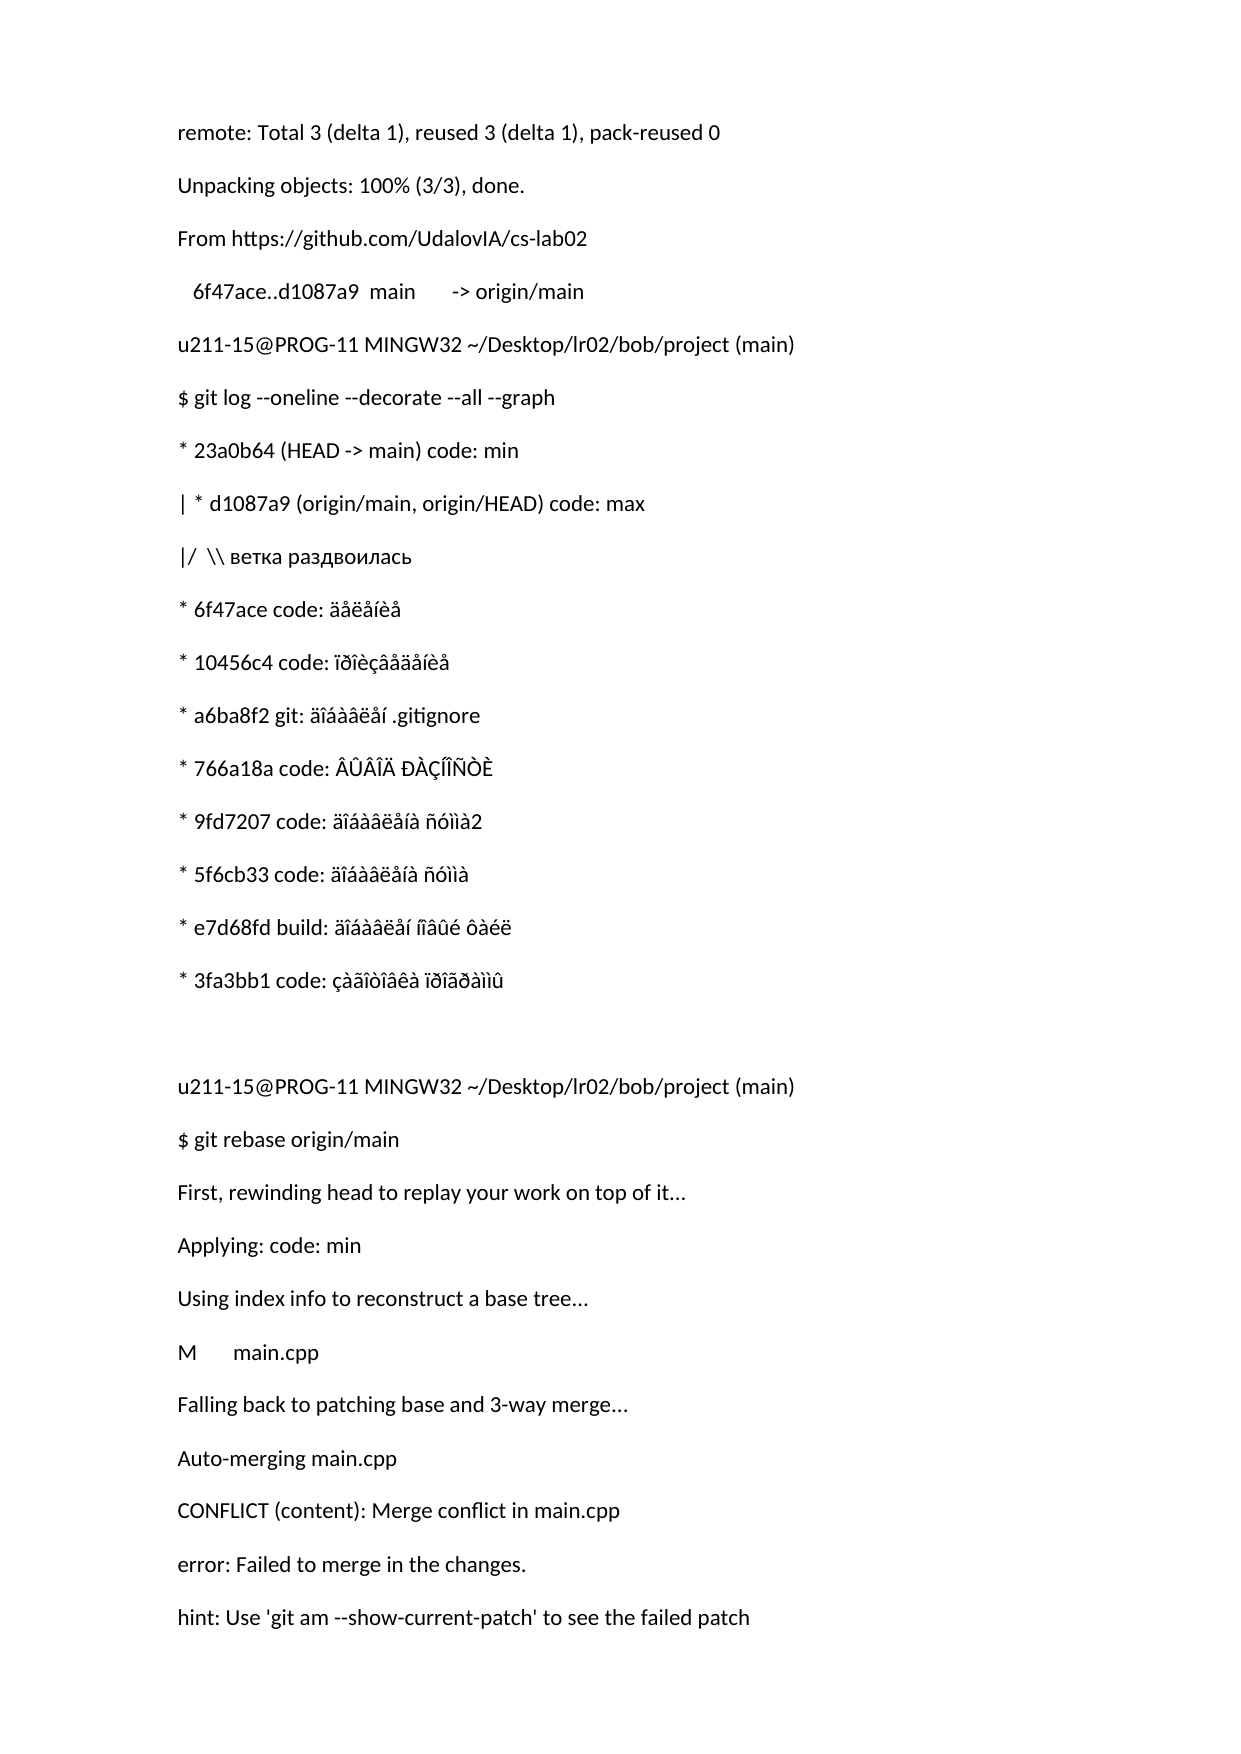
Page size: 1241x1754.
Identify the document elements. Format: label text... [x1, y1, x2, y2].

text Using index info to reconstruct a base tree... [177, 1284, 1152, 1313]
text Applying: code: min [177, 1232, 1152, 1259]
text * 3fa3bb1 code: çàãîòîâêà ïðîãðàììû [177, 966, 1152, 994]
text remote: Total 3 (delta 1), reused 3 (delta 1), pack-reused 0 [177, 118, 1152, 146]
text * e7d68fd build: äîáàâëåí íîâûé ôàéë [177, 913, 1152, 941]
text Auto-merging main.cpp [177, 1444, 1152, 1472]
text |/ \\ ветка раздвоилась [177, 542, 1152, 570]
text | * d1087a9 (origin/main, origin/HEAD) code: max [177, 489, 1152, 517]
text u211-15@PROG-11 MINGW32 ~/Desktop/lr02/bob/project (main) [177, 1072, 1152, 1101]
text From https://github.com/UdalovIA/cs-lab02 [177, 224, 1152, 252]
text u211-15@PROG-11 MINGW32 ~/Desktop/lr02/bob/project (main) [177, 330, 1152, 358]
text hint: Use 'git am --show-current-patch' to see the failed patch [177, 1603, 1152, 1631]
text M main.cpp [177, 1338, 1152, 1366]
text $ git rebase origin/main [177, 1126, 1152, 1153]
text First, rewinding head to replay your work on top of it... [177, 1178, 1152, 1207]
text * 766a18a code: ÂÛÂÎÄ ÐÀÇÍÎÑÒÈ [177, 754, 1152, 782]
text Falling back to patching base and 3-way merge... [177, 1391, 1152, 1419]
text * 10456c4 code: ïðîèçâåäåíèå [177, 648, 1152, 676]
text 6f47ace..d1087a9 main -> origin/main [177, 277, 1152, 305]
text error: Failed to merge in the changes. [177, 1550, 1152, 1578]
text Unpacking objects: 100% (3/3), done. [177, 171, 1152, 199]
text $ git log --oneline --decorate --all --graph [177, 383, 1152, 411]
text * 23a0b64 (HEAD -> main) code: min [177, 436, 1152, 464]
text * a6ba8f2 git: äîáàâëåí .gitignore [177, 701, 1152, 729]
text CONFLICT (content): Merge conflict in main.cpp [177, 1497, 1152, 1525]
text * 6f47ace code: äåëåíèå [177, 595, 1152, 623]
text * 9fd7207 code: äîáàâëåíà ñóììà2 [177, 807, 1152, 835]
text * 5f6cb33 code: äîáàâëåíà ñóììà [177, 860, 1152, 888]
